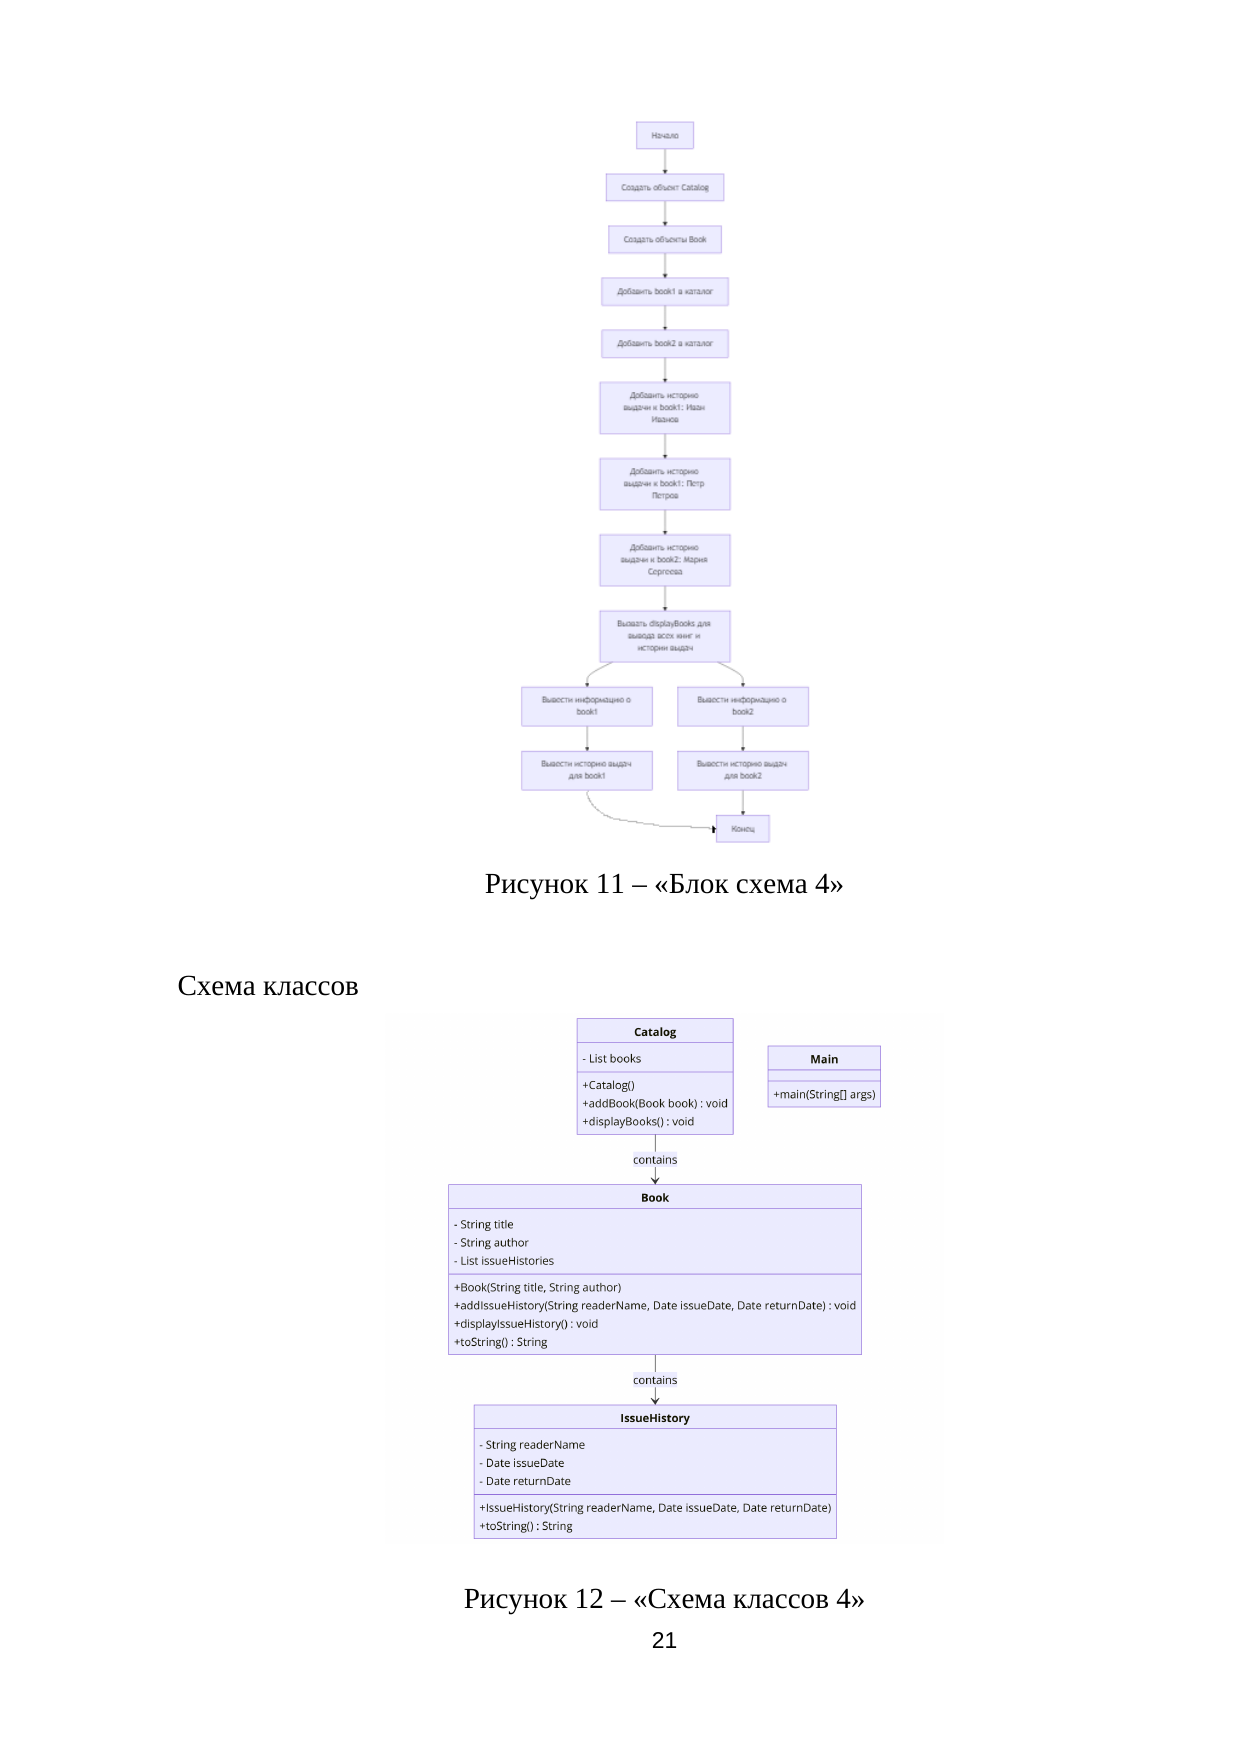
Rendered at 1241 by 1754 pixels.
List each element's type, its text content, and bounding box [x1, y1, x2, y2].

text Схема классов [177, 968, 1152, 1001]
picture [385, 1013, 944, 1544]
text Рисунок 11 – «Блок схема 4» [177, 866, 1152, 899]
picture [503, 118, 825, 850]
text Рисунок 12 – «Схема классов 4» [177, 1581, 1152, 1615]
